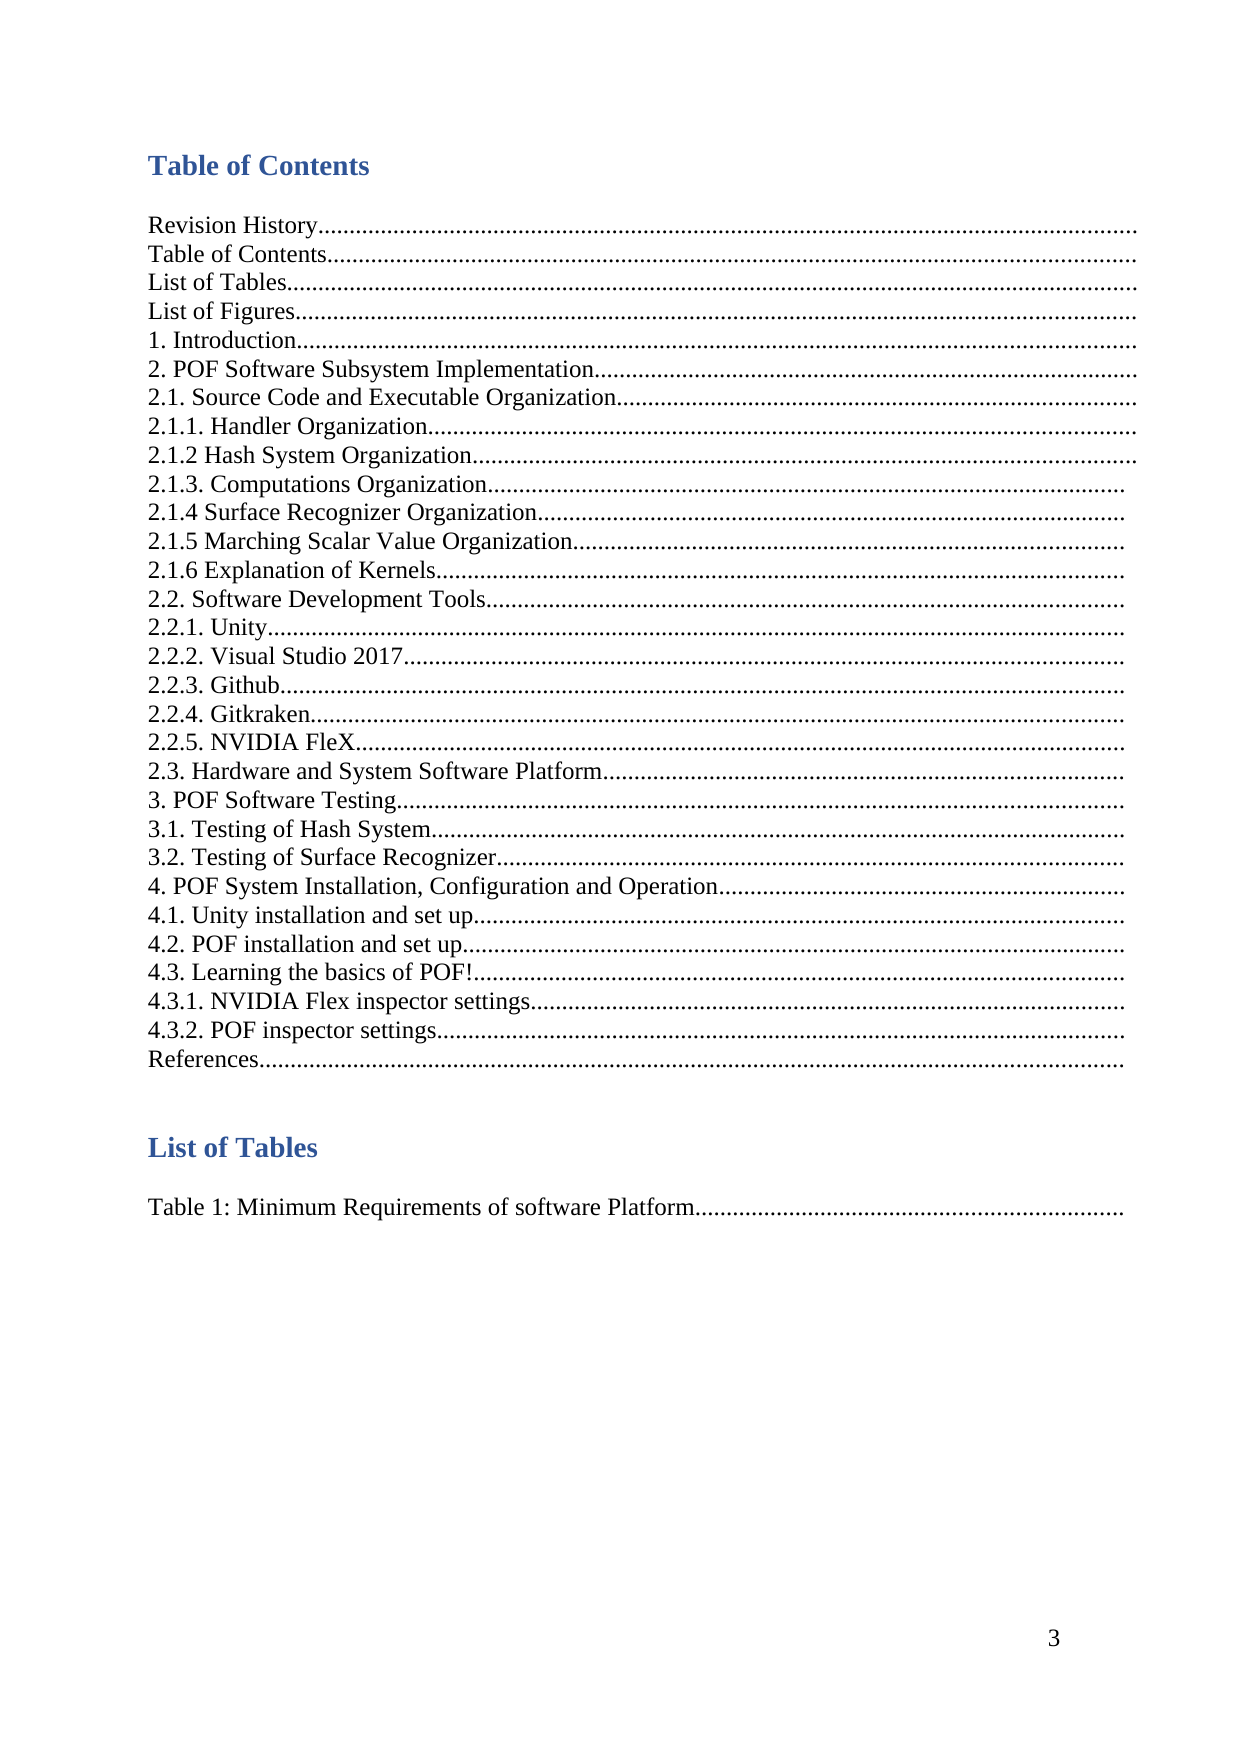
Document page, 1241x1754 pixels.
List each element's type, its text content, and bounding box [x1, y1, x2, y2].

text Revision History 2 [148, 210, 1092, 239]
text List of Tables 3 [148, 267, 1092, 296]
text 2.3. Hardware and System Software Platform 18 [148, 756, 1092, 785]
text 4.3.2. POF inspector settings 32 [148, 1015, 1092, 1044]
text 2.2.4. Gitkraken 17 [148, 699, 1092, 727]
text Table of Contents 3 [148, 239, 1092, 267]
text 2.2.2. Visual Studio 2017 17 [148, 641, 1092, 670]
text 2. POF Software Subsystem Implementation 6 [148, 354, 1092, 382]
text 2.1. Source Code and Executable Organization 6 [148, 382, 1092, 411]
text 4. POF System Installation, Configuration and Operation 22 [148, 871, 1092, 900]
text 2.1.1. Handler Organization 6 [148, 411, 1092, 440]
text Table 1: Minimum Requirements of software Platform 18 [148, 1192, 1092, 1221]
text 2.1.6 Explanation of Kernels 16 [148, 555, 1092, 584]
text 2.2.5. NVIDIA FleX 17 [148, 727, 1092, 756]
text 4.3.1. NVIDIA Flex inspector settings 30 [148, 986, 1092, 1015]
text 2.2. Software Development Tools 16 [148, 584, 1092, 612]
text 2.1.3. Computations Organization 10 [148, 469, 1092, 497]
text 2.2.3. Github 17 [148, 670, 1092, 699]
text List of Tables [148, 1130, 1092, 1163]
text 4.1. Unity installation and set up 22 [148, 900, 1092, 929]
text 3. POF Software Testing 18 [148, 785, 1092, 814]
text 3.2. Testing of Surface Recognizer 21 [148, 842, 1092, 871]
text 1. Introduction 6 [148, 325, 1092, 354]
text List of Figures 4 [148, 296, 1092, 325]
text 2.1.2 Hash System Organization 8 [148, 440, 1092, 469]
text 2.1.4 Surface Recognizer Organization 14 [148, 497, 1092, 526]
text 3.1. Testing of Hash System 19 [148, 814, 1092, 842]
text 2.2.1. Unity 17 [148, 612, 1092, 641]
text 2.1.5 Marching Scalar Value Organization 16 [148, 526, 1092, 555]
text References 33 [148, 1044, 1092, 1072]
text 4.2. POF installation and set up 26 [148, 929, 1092, 957]
text 4.3. Learning the basics of POF! 30 [148, 957, 1092, 986]
subtitle Table of Contents [148, 148, 1092, 181]
